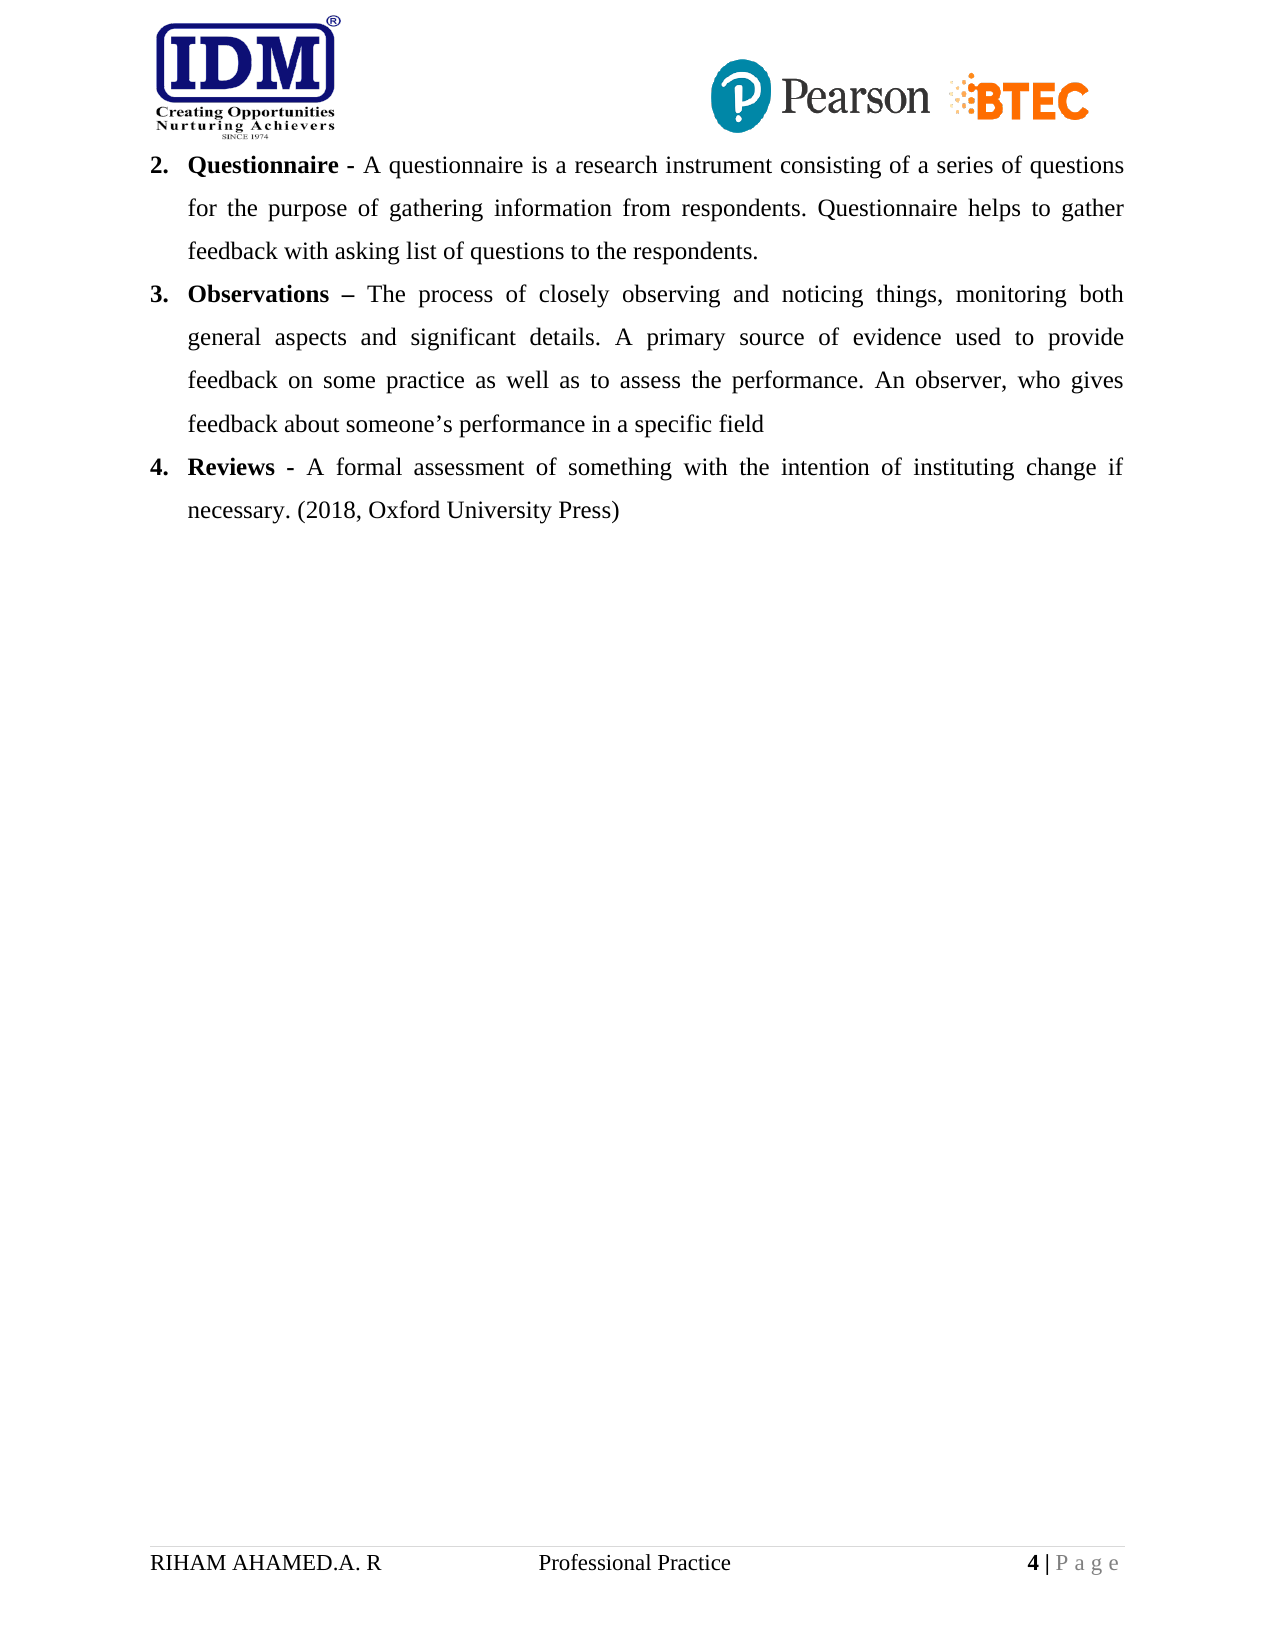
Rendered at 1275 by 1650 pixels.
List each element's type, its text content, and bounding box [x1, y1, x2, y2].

list Reviews - A formal assessment of something with the intention of instituting change if necessary. (2018, Oxford University Press) [150, 452, 1125, 524]
picture [150, 12, 346, 142]
list Observations – The process of closely observing and noticing things, monitoring both general aspects and significant details. A primary source of evidence used to provide feedback on some practice as well as to assess the performance. An observer, who gives feedback about someone’s performance in a specific field [150, 279, 1125, 437]
picture [702, 52, 1089, 142]
list Questionnaire - A questionnaire is a research instrument consisting of a series of questions for the purpose of gathering information from respondents. Questionnaire helps to gather feedback with asking list of questions to the respondents. [150, 150, 1125, 265]
